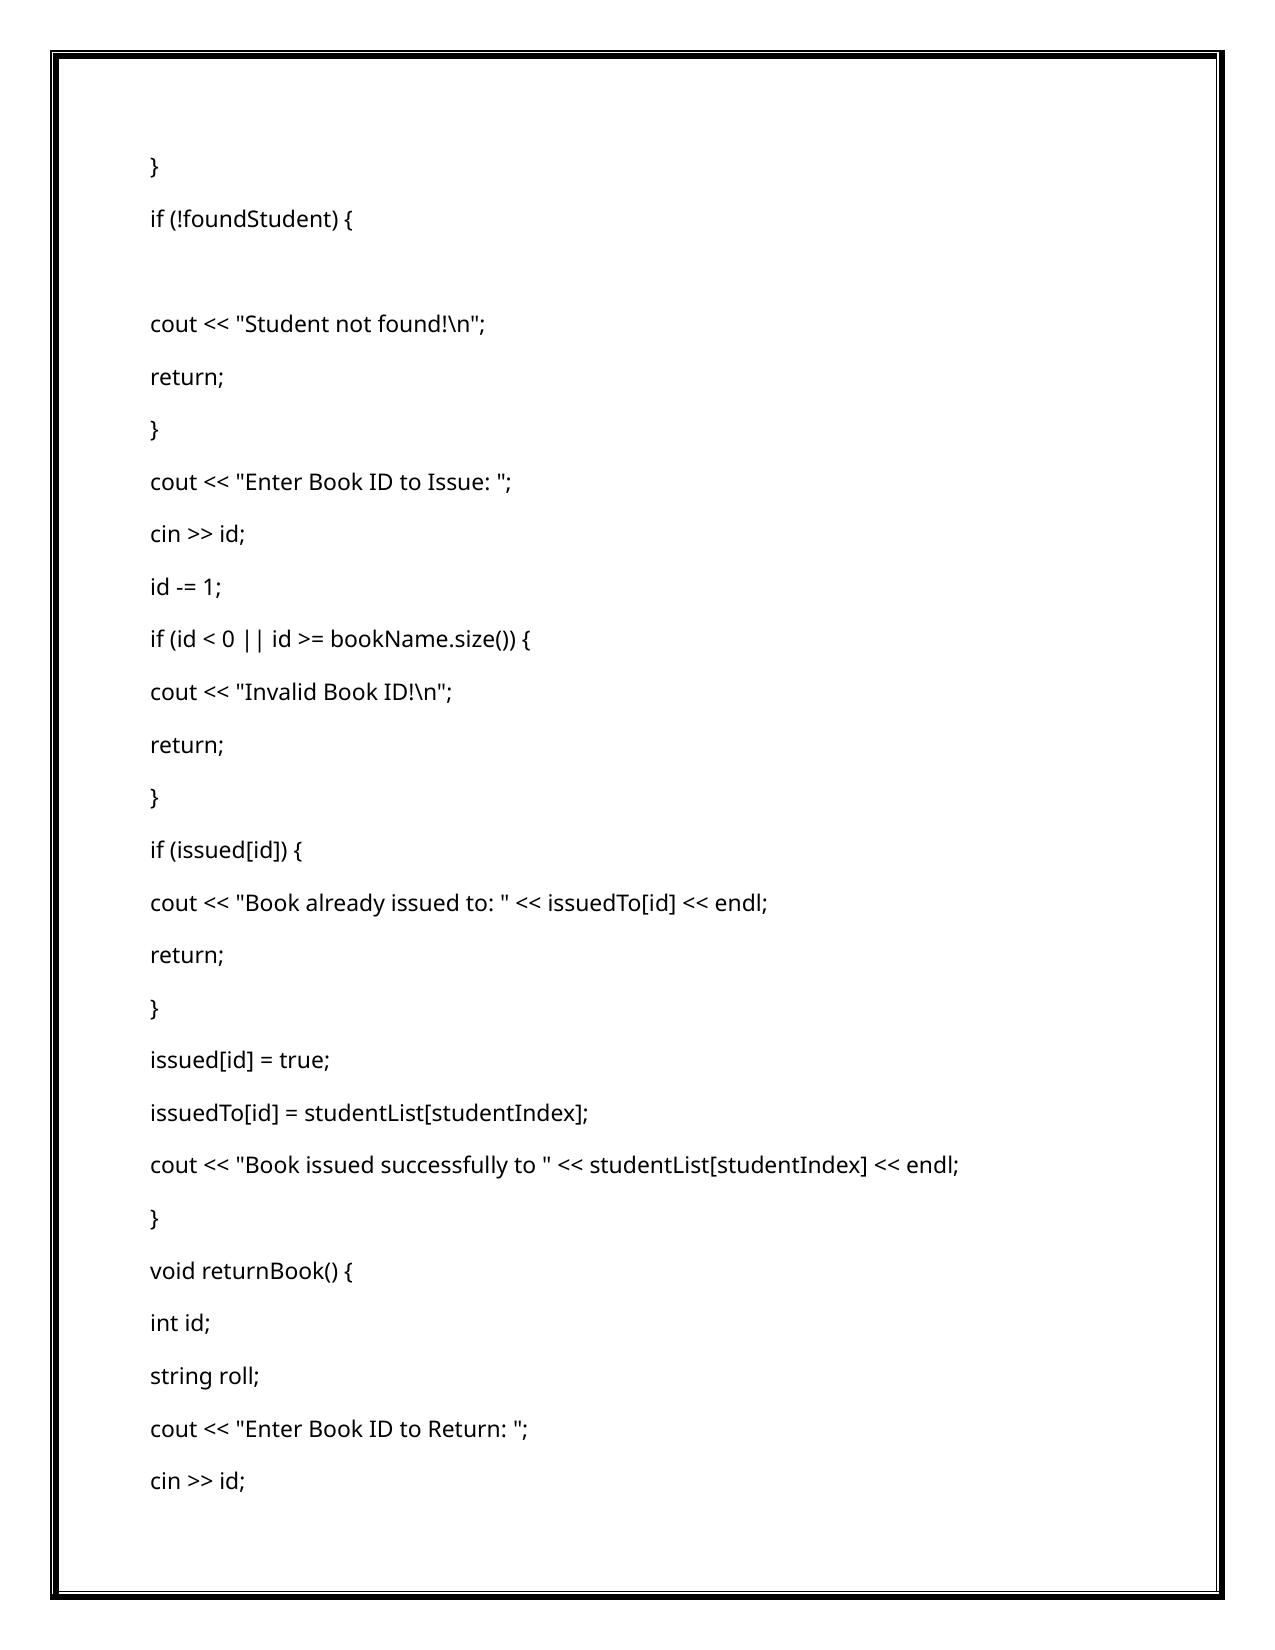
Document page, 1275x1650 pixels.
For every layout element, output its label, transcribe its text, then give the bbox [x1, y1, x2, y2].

text cout << "Student not found!\n"; [150, 308, 1125, 339]
text if (!foundStudent) { [150, 203, 1125, 234]
text string roll; [150, 1360, 1125, 1391]
text cout << "Enter Book ID to Return: "; [150, 1412, 1125, 1444]
text return; [150, 360, 1125, 392]
text cout << "Book already issued to: " << issuedTo[id] << endl; [150, 886, 1125, 918]
text cout << "Book issued successfully to " << studentList[studentIndex] << endl; [150, 1149, 1125, 1181]
text } [150, 150, 1125, 181]
text cout << "Invalid Book ID!\n"; [150, 676, 1125, 707]
text if (id < 0 || id >= bookName.size()) { [150, 623, 1125, 655]
text if (issued[id]) { [150, 834, 1125, 865]
text void returnBook() { [150, 1255, 1125, 1286]
text cin >> id; [150, 1465, 1125, 1496]
text issuedTo[id] = studentList[studentIndex]; [150, 1097, 1125, 1128]
text id -= 1; [150, 571, 1125, 602]
text } [150, 1202, 1125, 1233]
text return; [150, 729, 1125, 760]
text cout << "Enter Book ID to Issue: "; [150, 466, 1125, 497]
text int id; [150, 1307, 1125, 1338]
text } [150, 781, 1125, 812]
text } [150, 413, 1125, 444]
text } [150, 992, 1125, 1023]
text issued[id] = true; [150, 1044, 1125, 1076]
text return; [150, 939, 1125, 970]
text cin >> id; [150, 518, 1125, 549]
